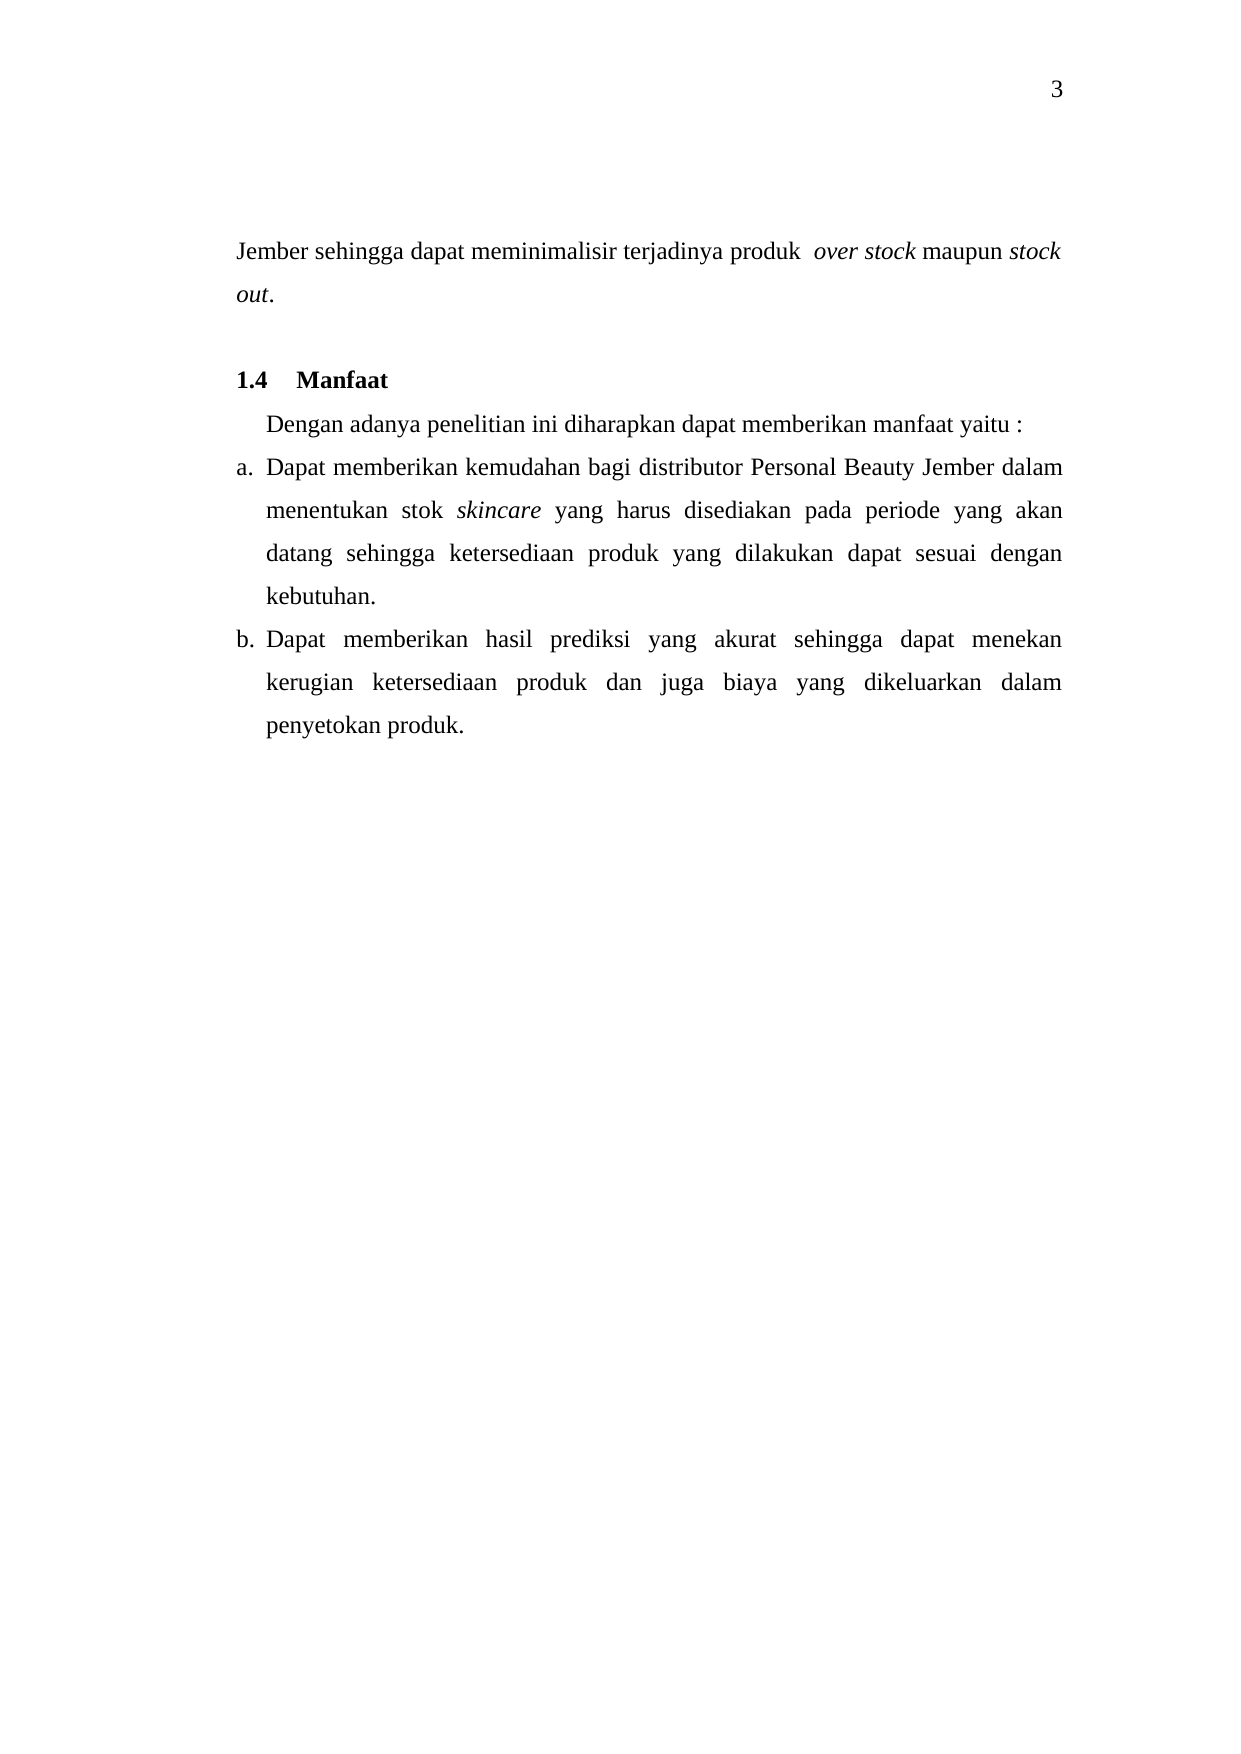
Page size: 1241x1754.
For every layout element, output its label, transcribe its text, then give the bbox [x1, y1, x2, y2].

list Dapat memberikan kemudahan bagi distributor Personal Beauty Jember dalam menentukan stok skincare yang harus disediakan pada periode yang akan datang sehingga ketersediaan produk yang dilakukan dapat sesuai dengan kebutuhan. [236, 452, 1063, 610]
list Dapat memberikan hasil prediksi yang akurat sehingga dapat menekan kerugian ketersediaan produk dan juga biaya yang dikeluarkan dalam penyetokan produk. [236, 624, 1063, 739]
text Dengan adanya penelitian ini diharapkan dapat memberikan manfaat yaitu : [236, 409, 1063, 437]
subtitle Manfaat [236, 366, 1063, 394]
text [236, 236, 1063, 308]
